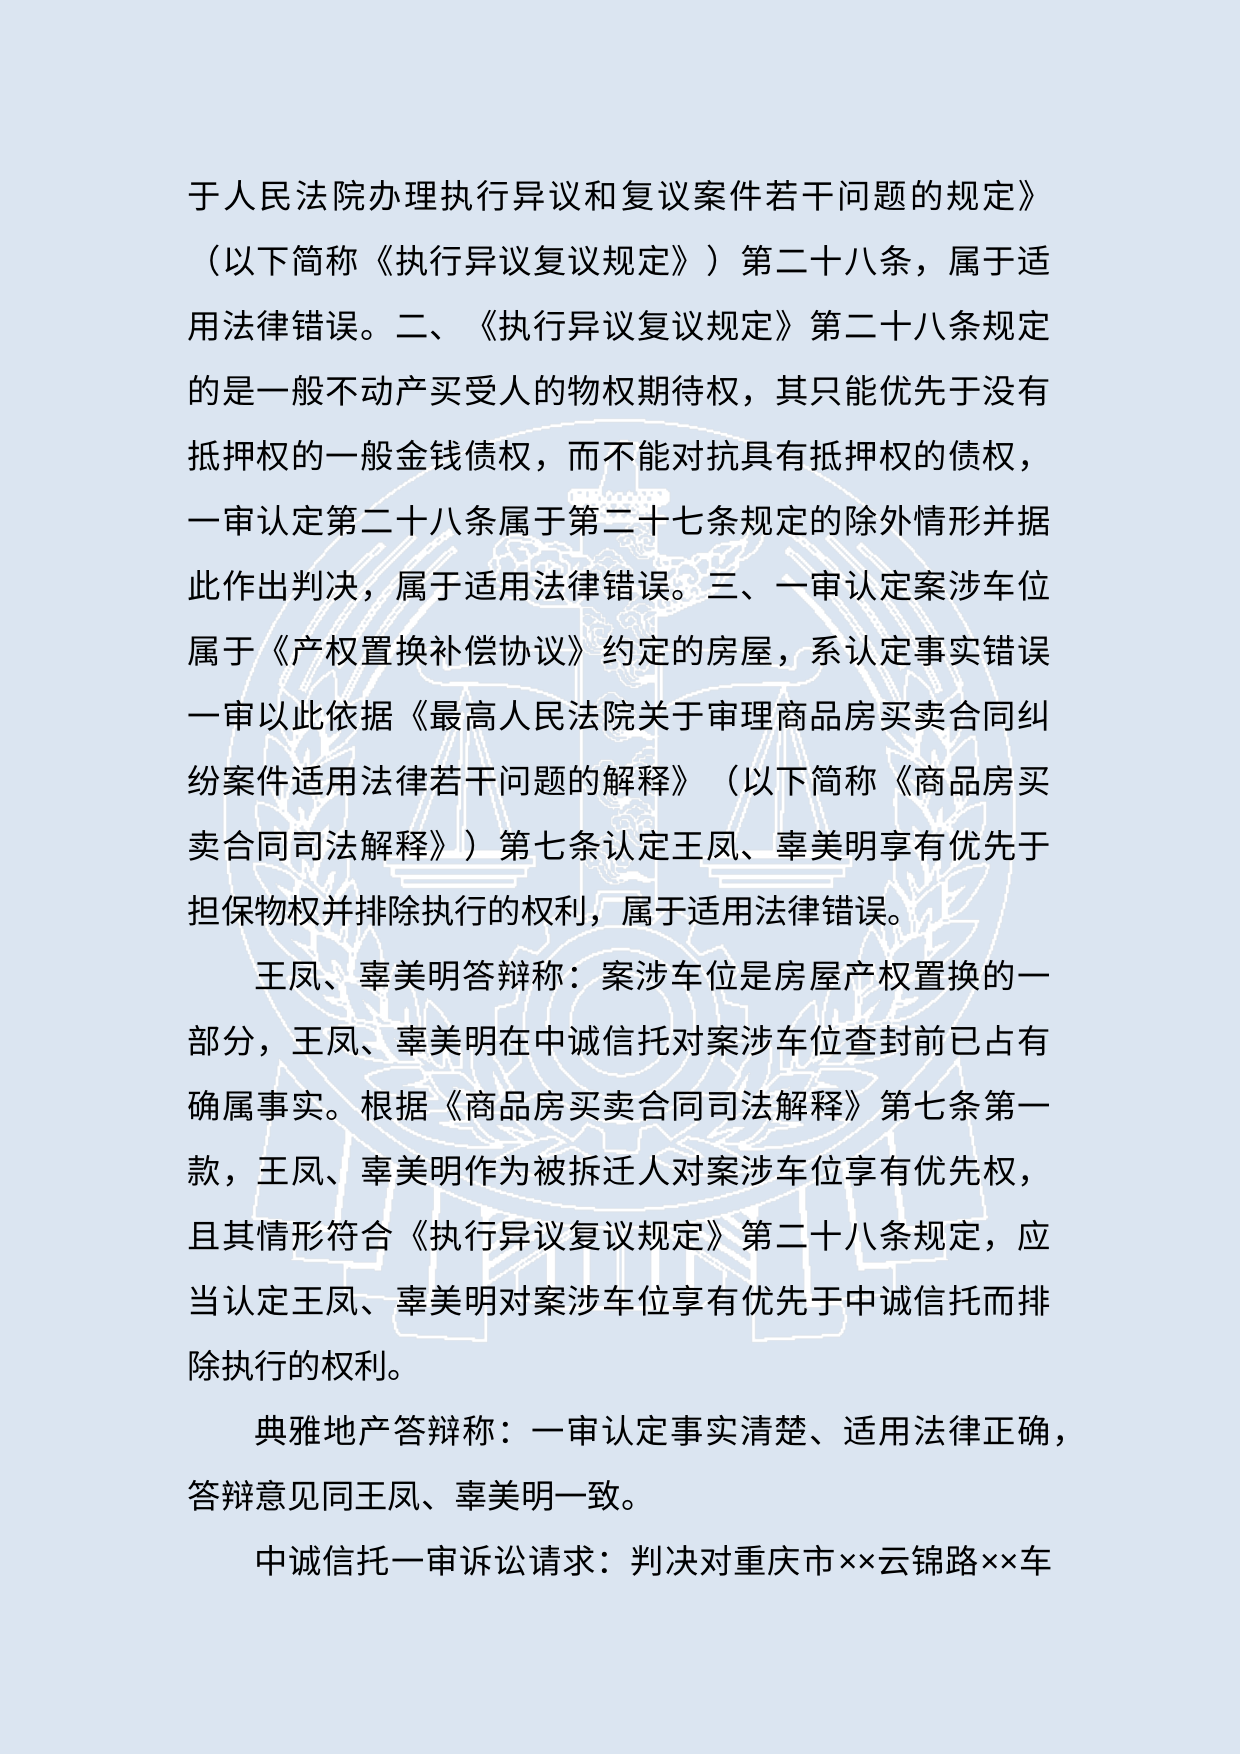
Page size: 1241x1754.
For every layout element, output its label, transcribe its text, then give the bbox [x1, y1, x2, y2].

text 王凤、辜美明答辩称：案涉车位是房屋产权置换的一部分，王凤、辜美明在中诚信托对案涉车位查封前已占有确属事实。根据《商品房买卖合同司法解释》第七条第一款，王凤、辜美明作为被拆迁人对案涉车位享有优先权，且其情形符合《执行异议复议规定》第二十八条规定，应当认定王凤、辜美明对案涉车位享有优先于中诚信托而排除执行的权利。 [187, 942, 1053, 1397]
text 典雅地产答辩称：一审认定事实清楚、适用法律正确，答辩意见同王凤、辜美明一致。 [187, 1397, 1053, 1527]
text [187, 1527, 1053, 1592]
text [187, 162, 1053, 942]
